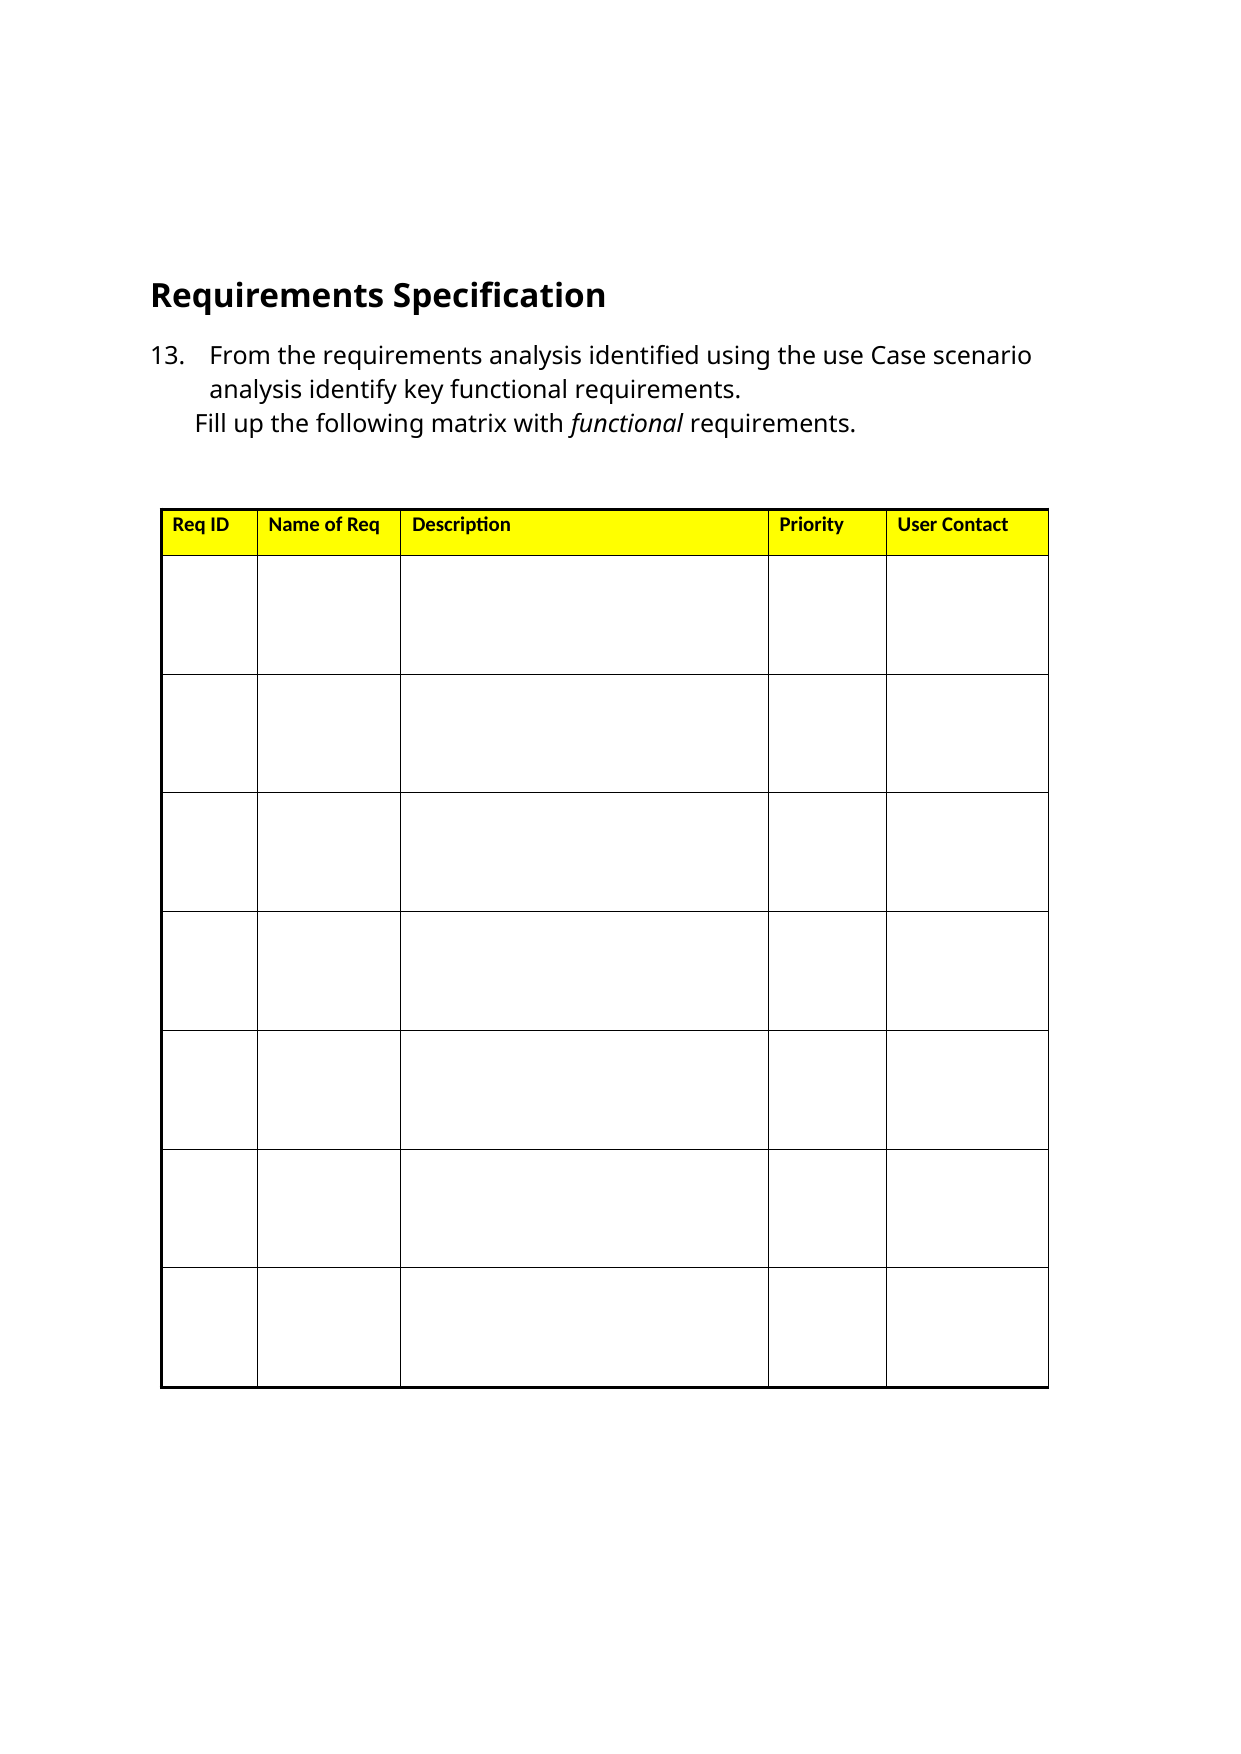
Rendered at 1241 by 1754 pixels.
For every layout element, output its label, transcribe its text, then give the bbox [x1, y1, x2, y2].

table_cell [769, 793, 886, 911]
table_cell [769, 912, 886, 1030]
table_cell [769, 1031, 886, 1148]
table_header Name of Req [258, 511, 400, 555]
text Requirements Specification [150, 272, 1090, 317]
table_cell [258, 675, 400, 792]
table_cell [401, 1150, 768, 1267]
table_cell [401, 793, 768, 911]
table_cell [769, 1268, 886, 1386]
table_cell [401, 556, 768, 673]
table_cell [163, 556, 257, 673]
table_cell [258, 1150, 400, 1267]
list Fill up the following matrix with functional requirements. [194, 406, 1090, 439]
table_cell [401, 912, 768, 1030]
table_cell [163, 1150, 257, 1267]
table_cell [163, 793, 257, 911]
table_cell [887, 1031, 1048, 1148]
table_header Req ID [163, 511, 257, 555]
table_cell [163, 675, 257, 792]
table_cell [769, 1150, 886, 1267]
table_cell [401, 1268, 768, 1386]
table_cell [887, 793, 1048, 911]
table_cell [887, 675, 1048, 792]
table_header User Contact [887, 511, 1048, 555]
table_cell [887, 556, 1048, 673]
table_cell [163, 1031, 257, 1148]
table_cell [163, 912, 257, 1030]
table_cell [258, 912, 400, 1030]
table_cell [401, 675, 768, 792]
table_cell [887, 912, 1048, 1030]
table_cell [887, 1150, 1048, 1267]
list From the requirements analysis identified using the use Case scenario analysis identify key functional requirements. [150, 337, 1090, 406]
table_cell [769, 556, 886, 673]
table_cell [258, 793, 400, 911]
table_cell [258, 556, 400, 673]
table_header Description [401, 511, 768, 555]
table_cell [769, 675, 886, 792]
table_cell [258, 1268, 400, 1386]
table_header Priority [769, 511, 886, 555]
table_cell [887, 1268, 1048, 1386]
table_cell [401, 1031, 768, 1148]
table_cell [163, 1268, 257, 1386]
table_cell [258, 1031, 400, 1148]
